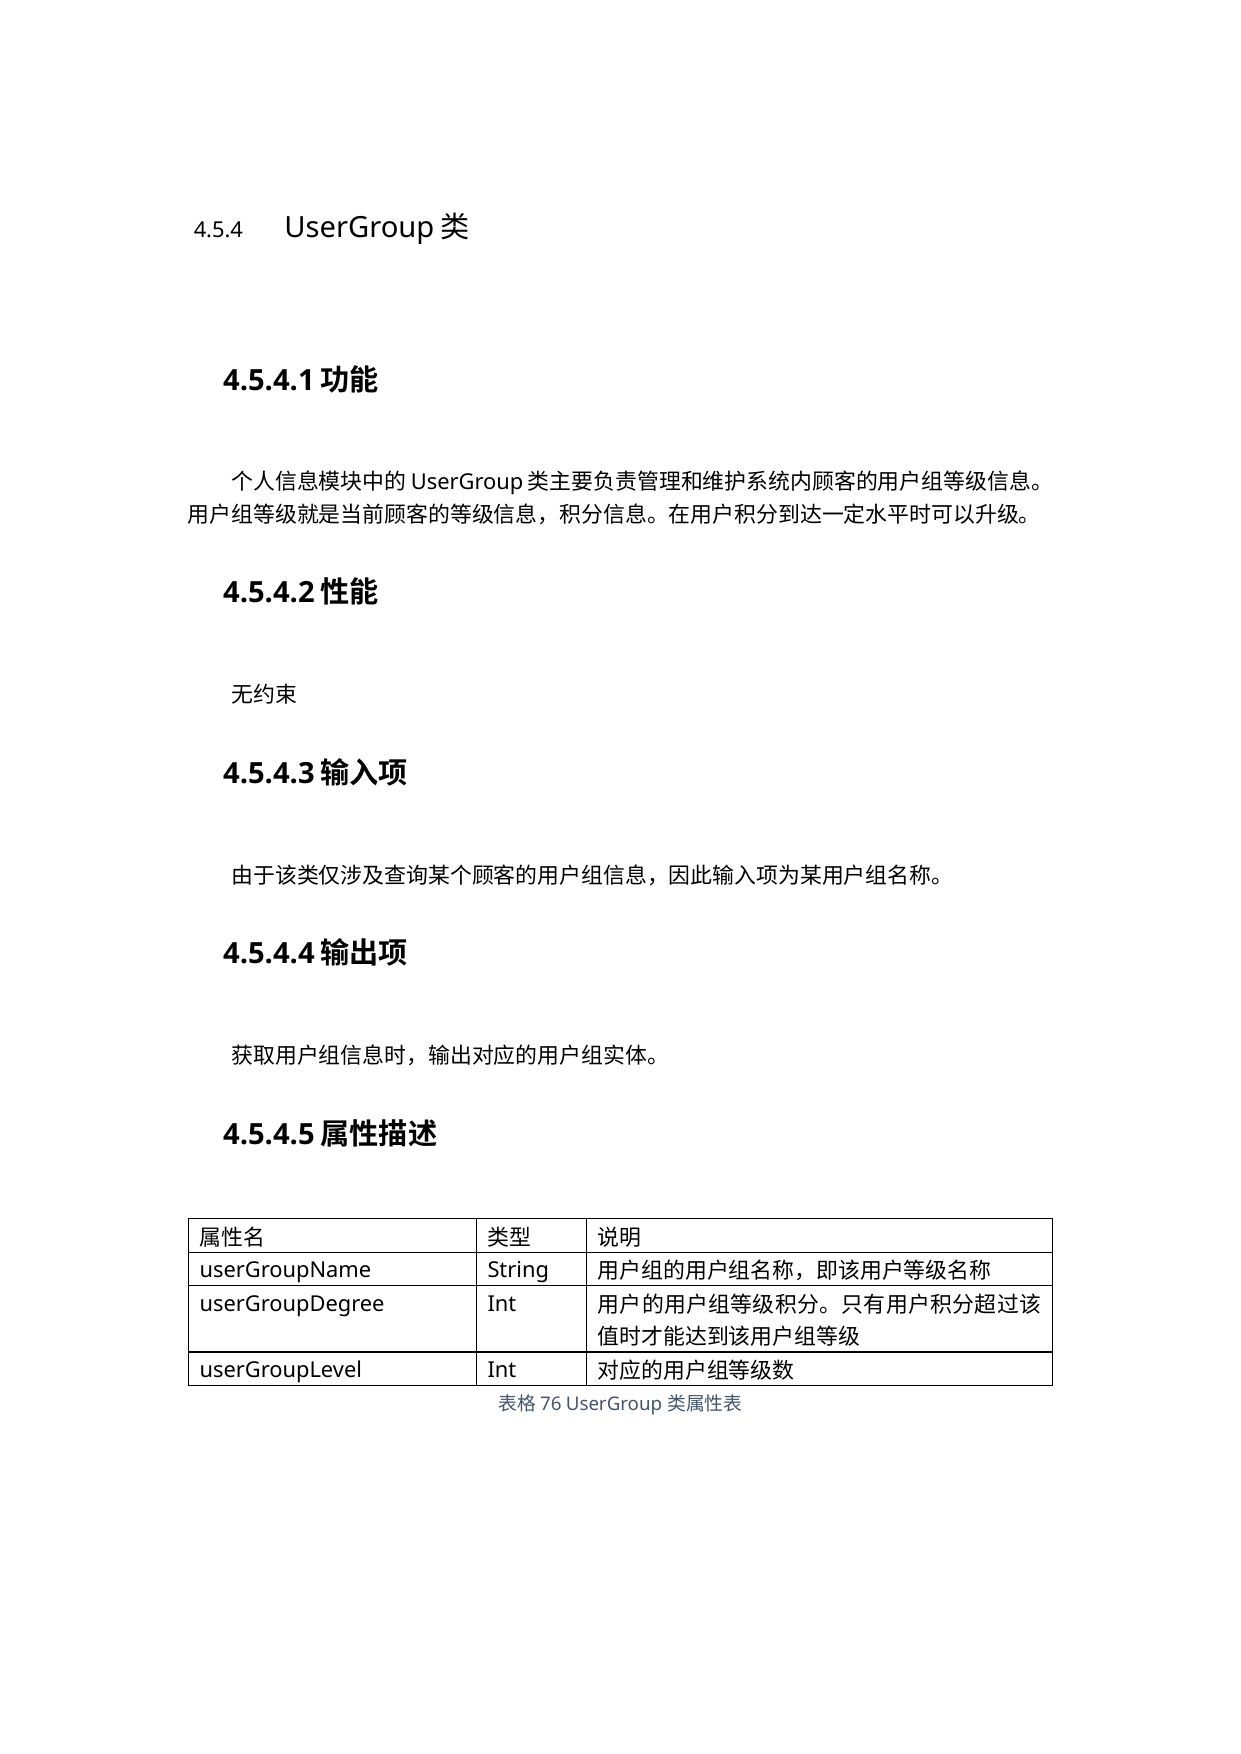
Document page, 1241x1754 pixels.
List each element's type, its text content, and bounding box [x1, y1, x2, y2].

text 由于该类仅涉及查询某个顾客的用户组信息，因此输入项为某用户组名称。 [187, 857, 1053, 890]
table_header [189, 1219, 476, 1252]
text 表格 76 UserGroup 类属性表 [187, 1386, 1053, 1418]
text 无约束 [187, 677, 1053, 709]
subtitle 性能 [223, 558, 1053, 623]
subtitle 输入项 [223, 738, 1053, 803]
text 获取用户组信息时，输出对应的用户组实体。 [187, 1038, 1053, 1070]
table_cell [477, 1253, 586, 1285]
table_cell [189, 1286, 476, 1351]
subtitle UserGroup类 [193, 193, 1053, 258]
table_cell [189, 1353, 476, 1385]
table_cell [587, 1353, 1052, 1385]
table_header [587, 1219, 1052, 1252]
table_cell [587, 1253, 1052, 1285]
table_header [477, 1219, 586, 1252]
subtitle 功能 [223, 345, 1053, 410]
text 个人信息模块中的UserGroup类主要负责管理和维护系统内顾客的用户组等级信息。用户组等级就是当前顾客的等级信息，积分信息。在用户积分到达一定水平时可以升级。 [187, 464, 1053, 529]
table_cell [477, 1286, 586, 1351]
subtitle 输出项 [223, 919, 1053, 984]
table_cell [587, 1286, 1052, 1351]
subtitle 属性描述 [223, 1099, 1053, 1164]
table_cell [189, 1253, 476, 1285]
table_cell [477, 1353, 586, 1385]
